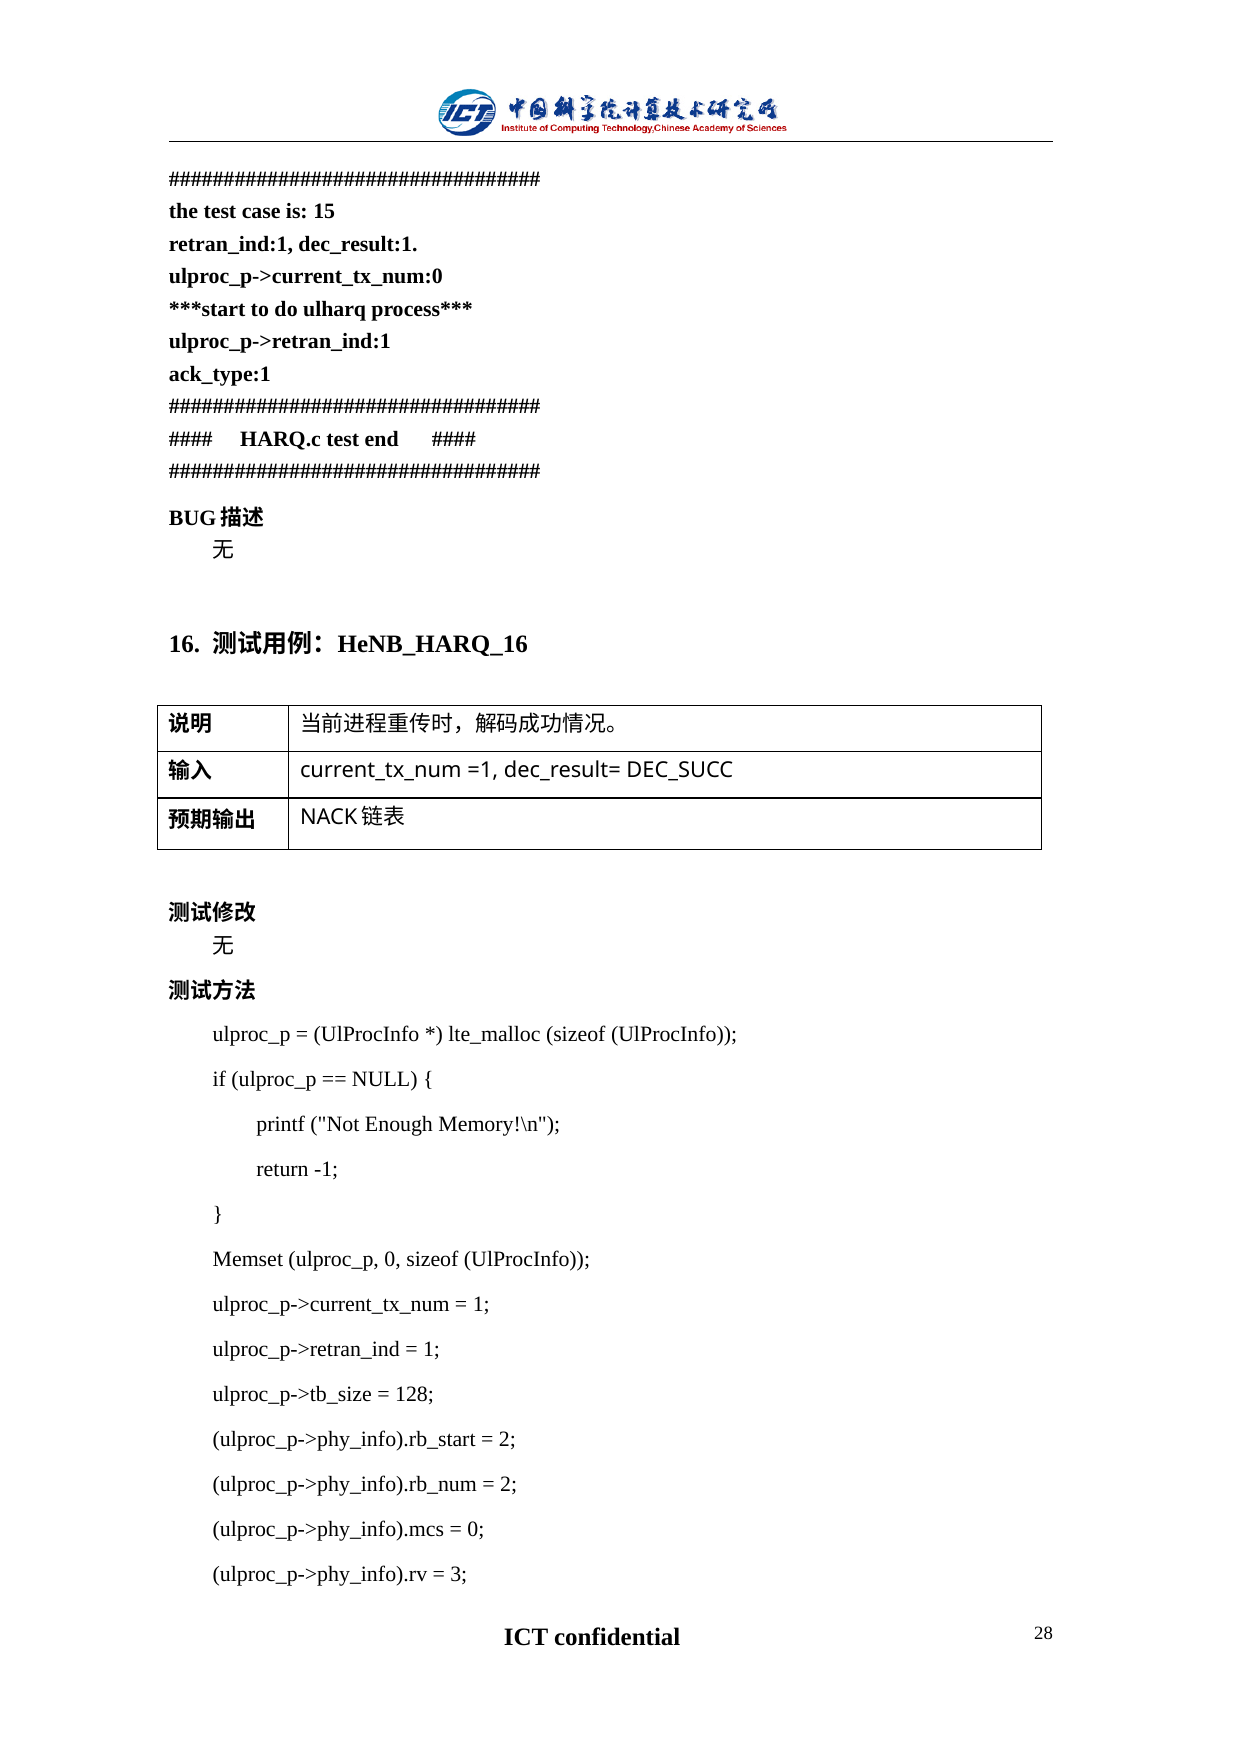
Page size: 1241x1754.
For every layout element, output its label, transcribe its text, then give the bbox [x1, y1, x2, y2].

text return -1; [212, 1152, 1053, 1185]
text printf ("Not Enough Memory!\n"); [212, 1107, 1053, 1140]
text 测试方法 [169, 972, 1053, 1005]
table_cell NACK链表 [289, 799, 1041, 849]
text (ulproc_p->phy_info).rb_start = 2; [169, 1422, 1053, 1455]
text (ulproc_p->phy_info).mcs = 0; [169, 1512, 1053, 1545]
text BUG描述 [169, 499, 1053, 532]
picture [434, 88, 788, 139]
text if (ulproc_p == NULL) { [169, 1062, 1053, 1095]
table_cell current_tx_num =1, dec_result= DEC_SUCC [289, 752, 1041, 797]
text 测试修改 [169, 895, 1053, 927]
text Memset (ulproc_p, 0, sizeof (UlProcInfo)); [169, 1242, 1053, 1275]
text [169, 162, 1053, 487]
text 无 [169, 532, 1053, 564]
text 无 [169, 927, 1053, 960]
text (ulproc_p->phy_info).rv = 3; [169, 1557, 1053, 1590]
text ulproc_p->retran_ind = 1; [169, 1332, 1053, 1365]
text } [169, 1197, 1053, 1230]
subtitle 测试用例：HeNB_HARQ_16 [169, 609, 1053, 674]
table_cell 输入 [158, 752, 288, 797]
text (ulproc_p->phy_info).rb_num = 2; [169, 1467, 1053, 1500]
table_cell 预期输出 [158, 799, 288, 849]
text ulproc_p->tb_size = 128; [169, 1377, 1053, 1410]
text ulproc_p = (UlProcInfo *) lte_malloc (sizeof (UlProcInfo)); [169, 1017, 1053, 1050]
table_header 说明 [158, 706, 288, 751]
table_header 当前进程重传时，解码成功情况。 [289, 706, 1041, 751]
text ulproc_p->current_tx_num = 1; [169, 1287, 1053, 1320]
